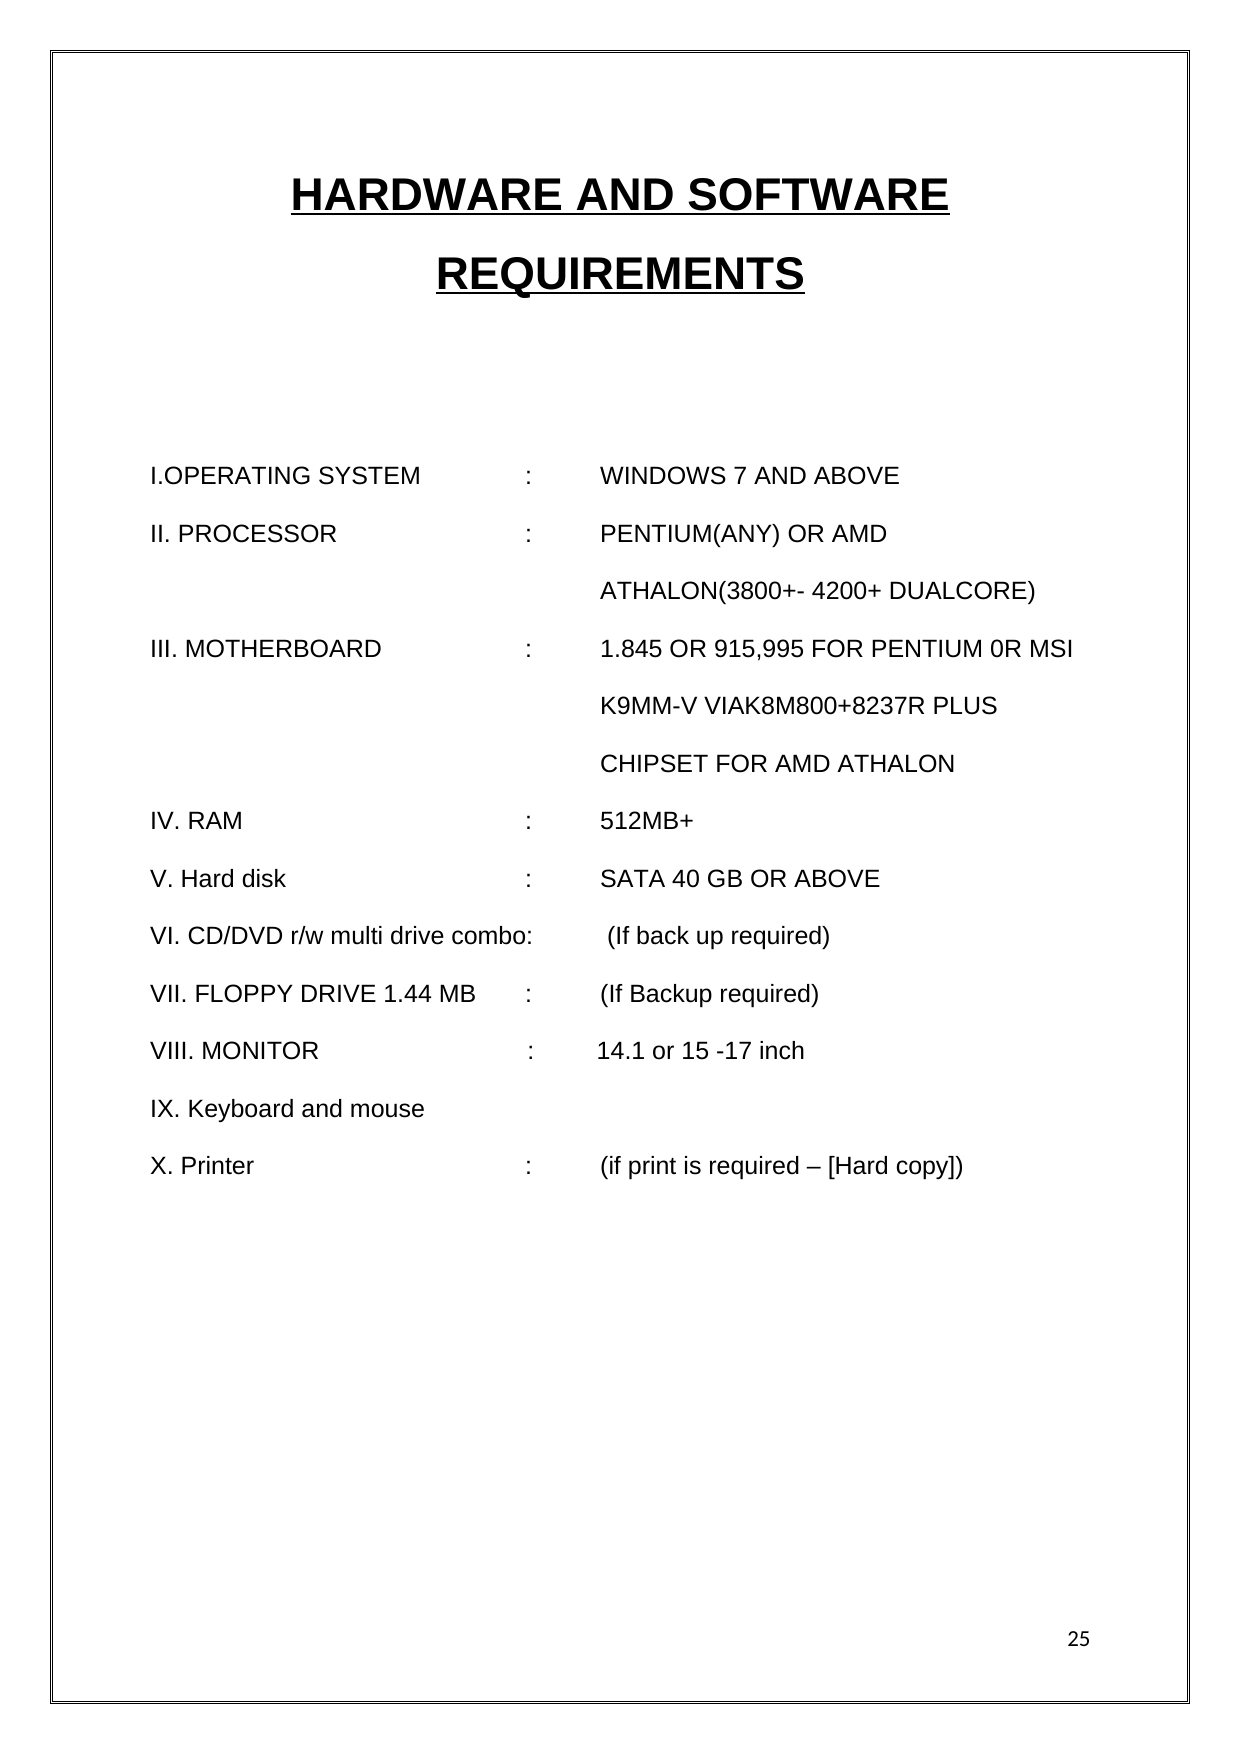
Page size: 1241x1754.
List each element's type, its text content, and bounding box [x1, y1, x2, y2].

text VIII. MONITOR : 14.1 or 15 -17 inch [150, 1036, 1090, 1065]
text VII. FLOPPY DRIVE 1.44 MB : (If Backup required) [150, 979, 1090, 1008]
text III. MOTHERBOARD : 1.845 OR 915,995 FOR PENTIUM 0R MSI [150, 634, 1090, 663]
text X. Printer : (if print is required – [Hard copy]) [150, 1151, 1090, 1180]
text II. PROCESSOR : PENTIUM(ANY) OR AMD [150, 519, 1090, 548]
text K9MM-V VIAK8M800+8237R PLUS CHIPSET FOR AMD ATHALON [600, 691, 1090, 778]
text HARDWARE AND SOFTWARE REQUIREMENTS [150, 167, 1090, 299]
text ATHALON(3800+- 4200+ DUALCORE) [525, 576, 1090, 605]
text I.OPERATING SYSTEM : WINDOWS 7 AND ABOVE [150, 461, 1090, 490]
text VI. CD/DVD r/w multi drive combo: (If back up required) [150, 921, 1090, 950]
text V. Hard disk : SATA 40 GB OR ABOVE [150, 864, 1090, 893]
text IV. RAM : 512MB+ [150, 806, 1090, 835]
text IX. Keyboard and mouse [150, 1094, 1090, 1123]
